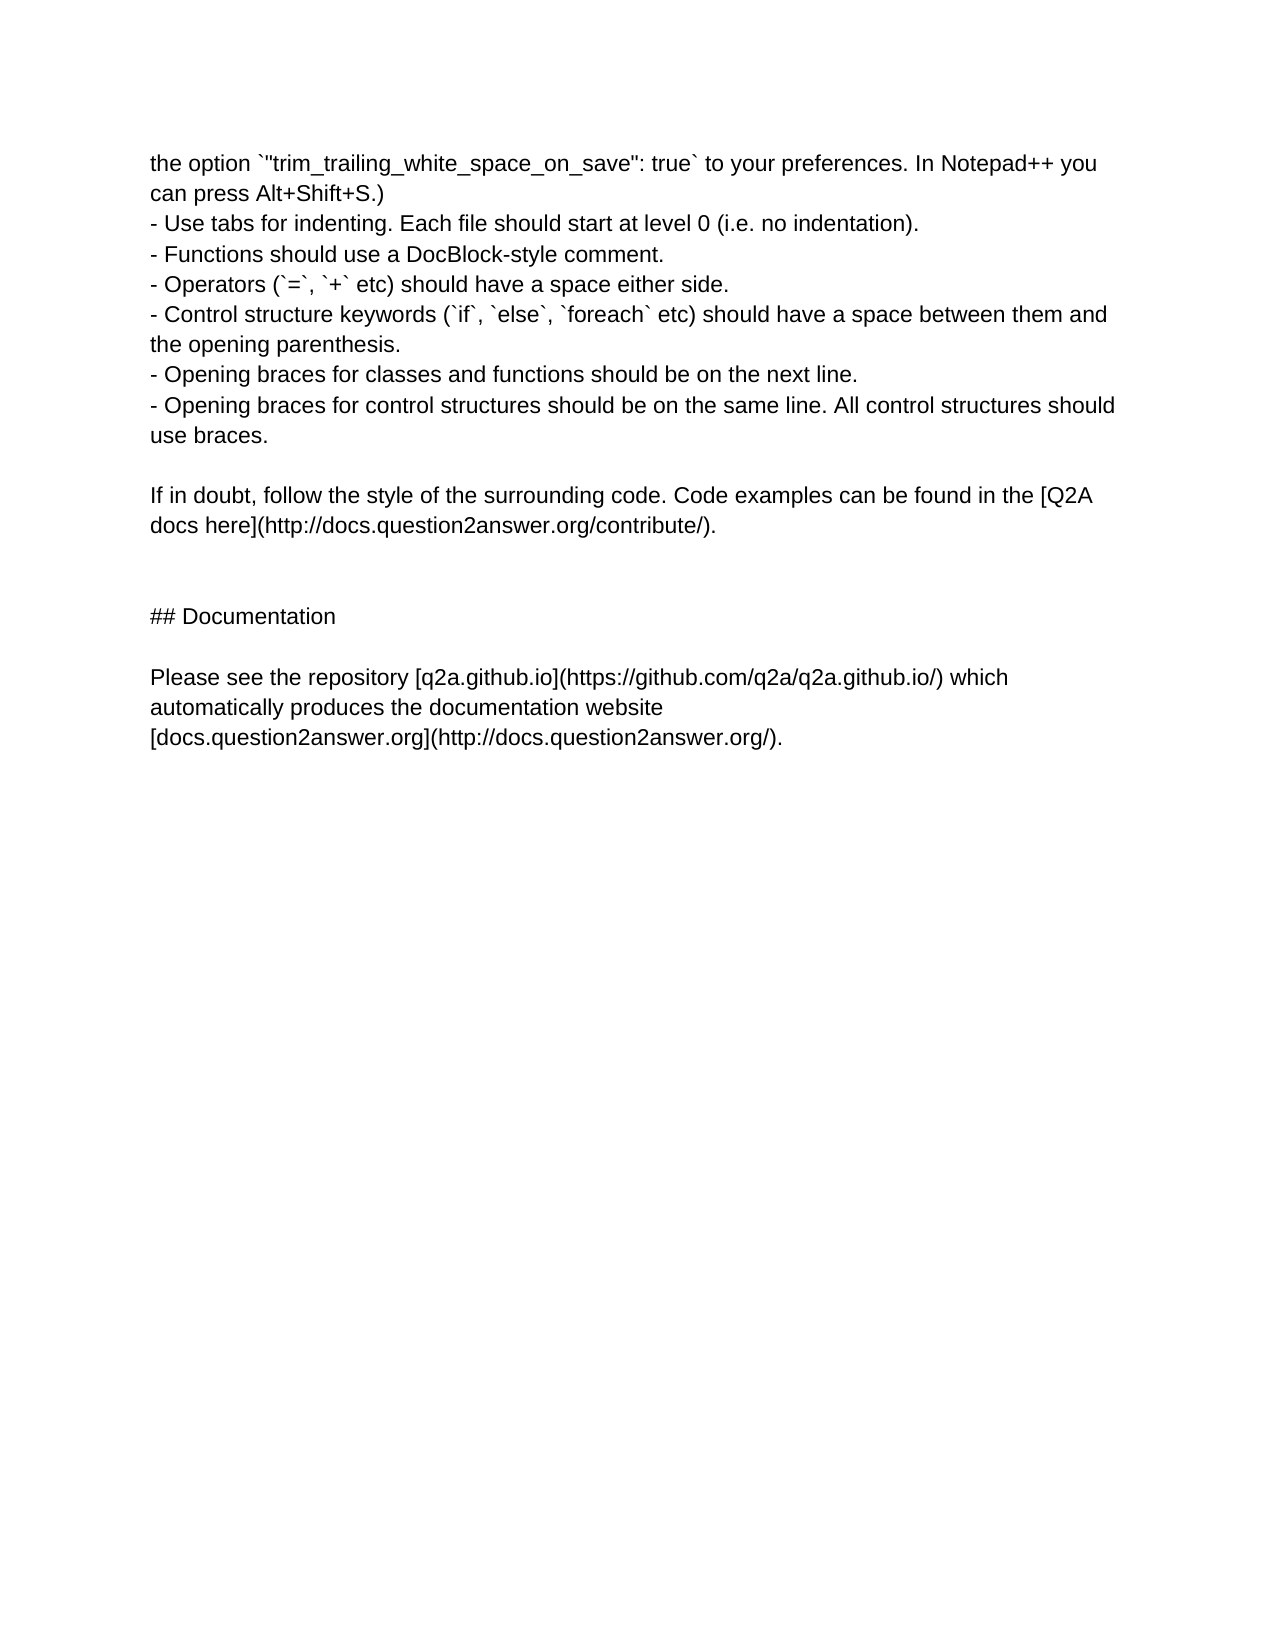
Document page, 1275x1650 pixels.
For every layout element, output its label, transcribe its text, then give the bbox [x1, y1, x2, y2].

text If in doubt, follow the style of the surrounding code. Code examples can be found in the [Q2A docs here](http://docs.question2answer.org/contribute/). [150, 482, 1125, 539]
text - Control structure keywords (`if`, `else`, `foreach` etc) should have a space between them and the opening parenthesis. [150, 301, 1125, 358]
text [150, 150, 1125, 207]
text ## Documentation [150, 603, 1125, 629]
text Please see the repository [q2a.github.io](https://github.com/q2a/q2a.github.io/) which automatically produces the documentation website [docs.question2answer.org](http://docs.question2answer.org/). [150, 663, 1125, 750]
text - Opening braces for control structures should be on the same line. All control structures should use braces. [150, 392, 1125, 448]
text - Functions should use a DocBlock-style comment. [150, 241, 1125, 267]
text - Operators (`=`, `+` etc) should have a space either side. [150, 271, 1125, 297]
text - Opening braces for classes and functions should be on the next line. [150, 361, 1125, 388]
text - Use tabs for indenting. Each file should start at level 0 (i.e. no indentation). [150, 210, 1125, 237]
